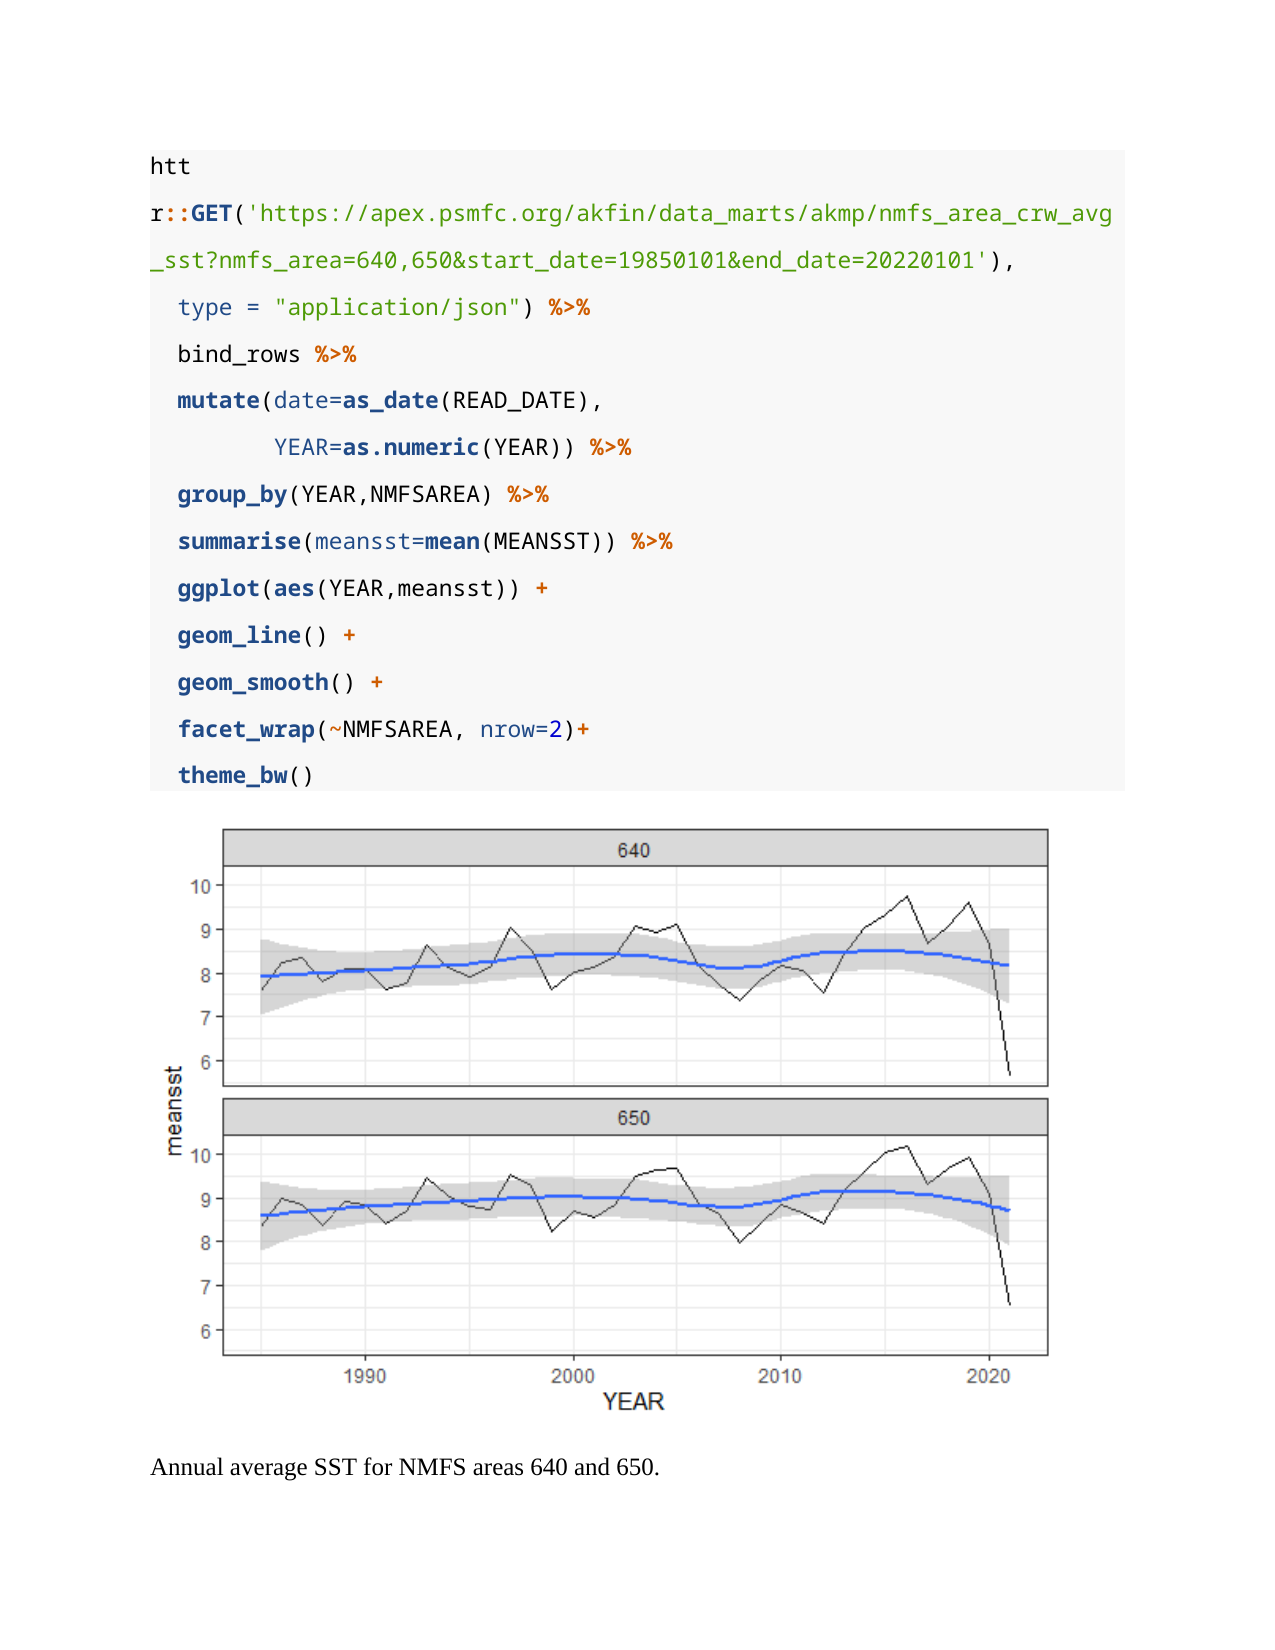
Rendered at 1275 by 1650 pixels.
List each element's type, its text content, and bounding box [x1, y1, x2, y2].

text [150, 150, 1125, 791]
text Annual average SST for NMFS areas 640 and 650. [150, 1452, 1125, 1481]
picture [150, 818, 1060, 1426]
